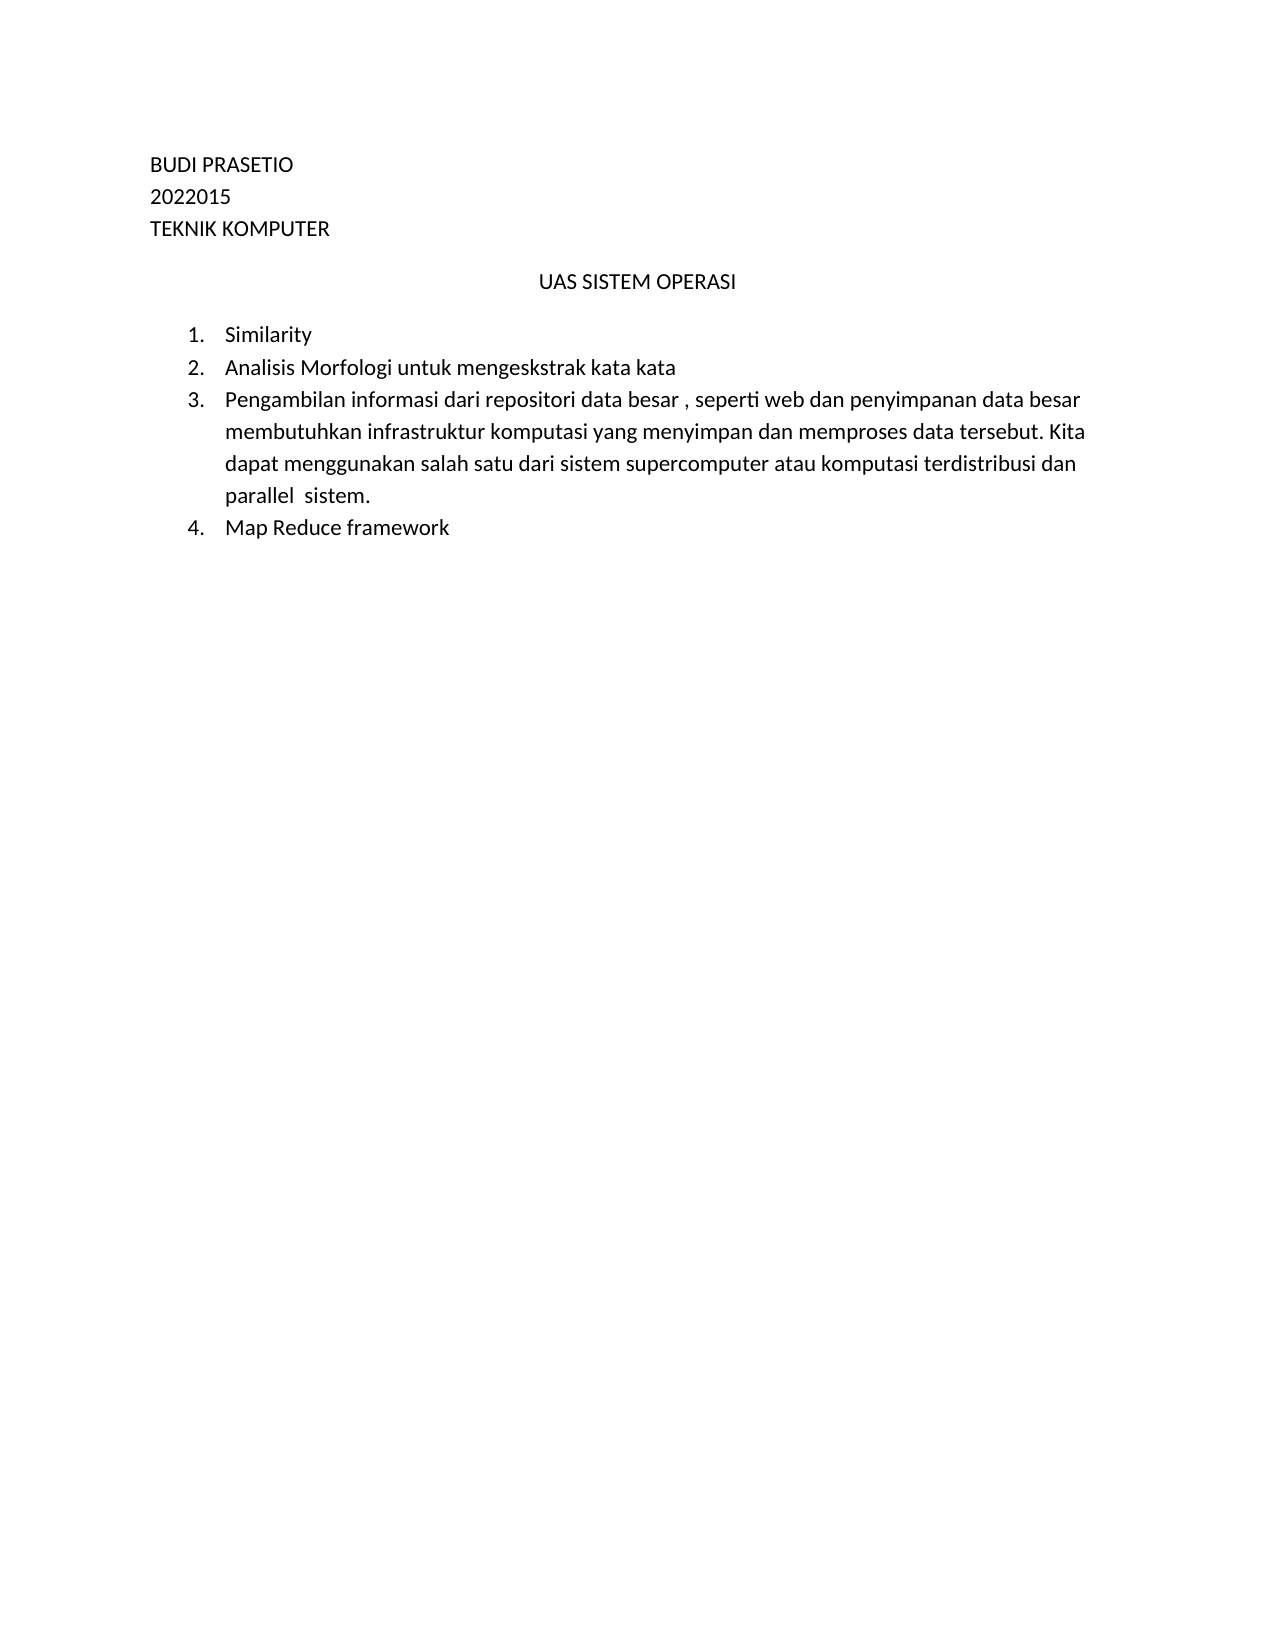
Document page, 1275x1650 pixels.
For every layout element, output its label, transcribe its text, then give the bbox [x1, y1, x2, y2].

list Map Reduce framework [187, 513, 1125, 542]
text UAS SISTEM OPERASI [150, 267, 1125, 295]
text BUDI PRASETIO 2022015 TEKNIK KOMPUTER [150, 150, 1125, 242]
list Analisis Morfologi untuk mengeskstrak kata kata [187, 353, 1125, 381]
list Similarity [187, 320, 1125, 348]
list Pengambilan informasi dari repositori data besar , seperti web dan penyimpanan data besar membutuhkan infrastruktur komputasi yang menyimpan dan memproses data tersebut. Kita dapat menggunakan salah satu dari sistem supercomputer atau komputasi terdistribusi dan parallel sistem. [187, 385, 1125, 509]
